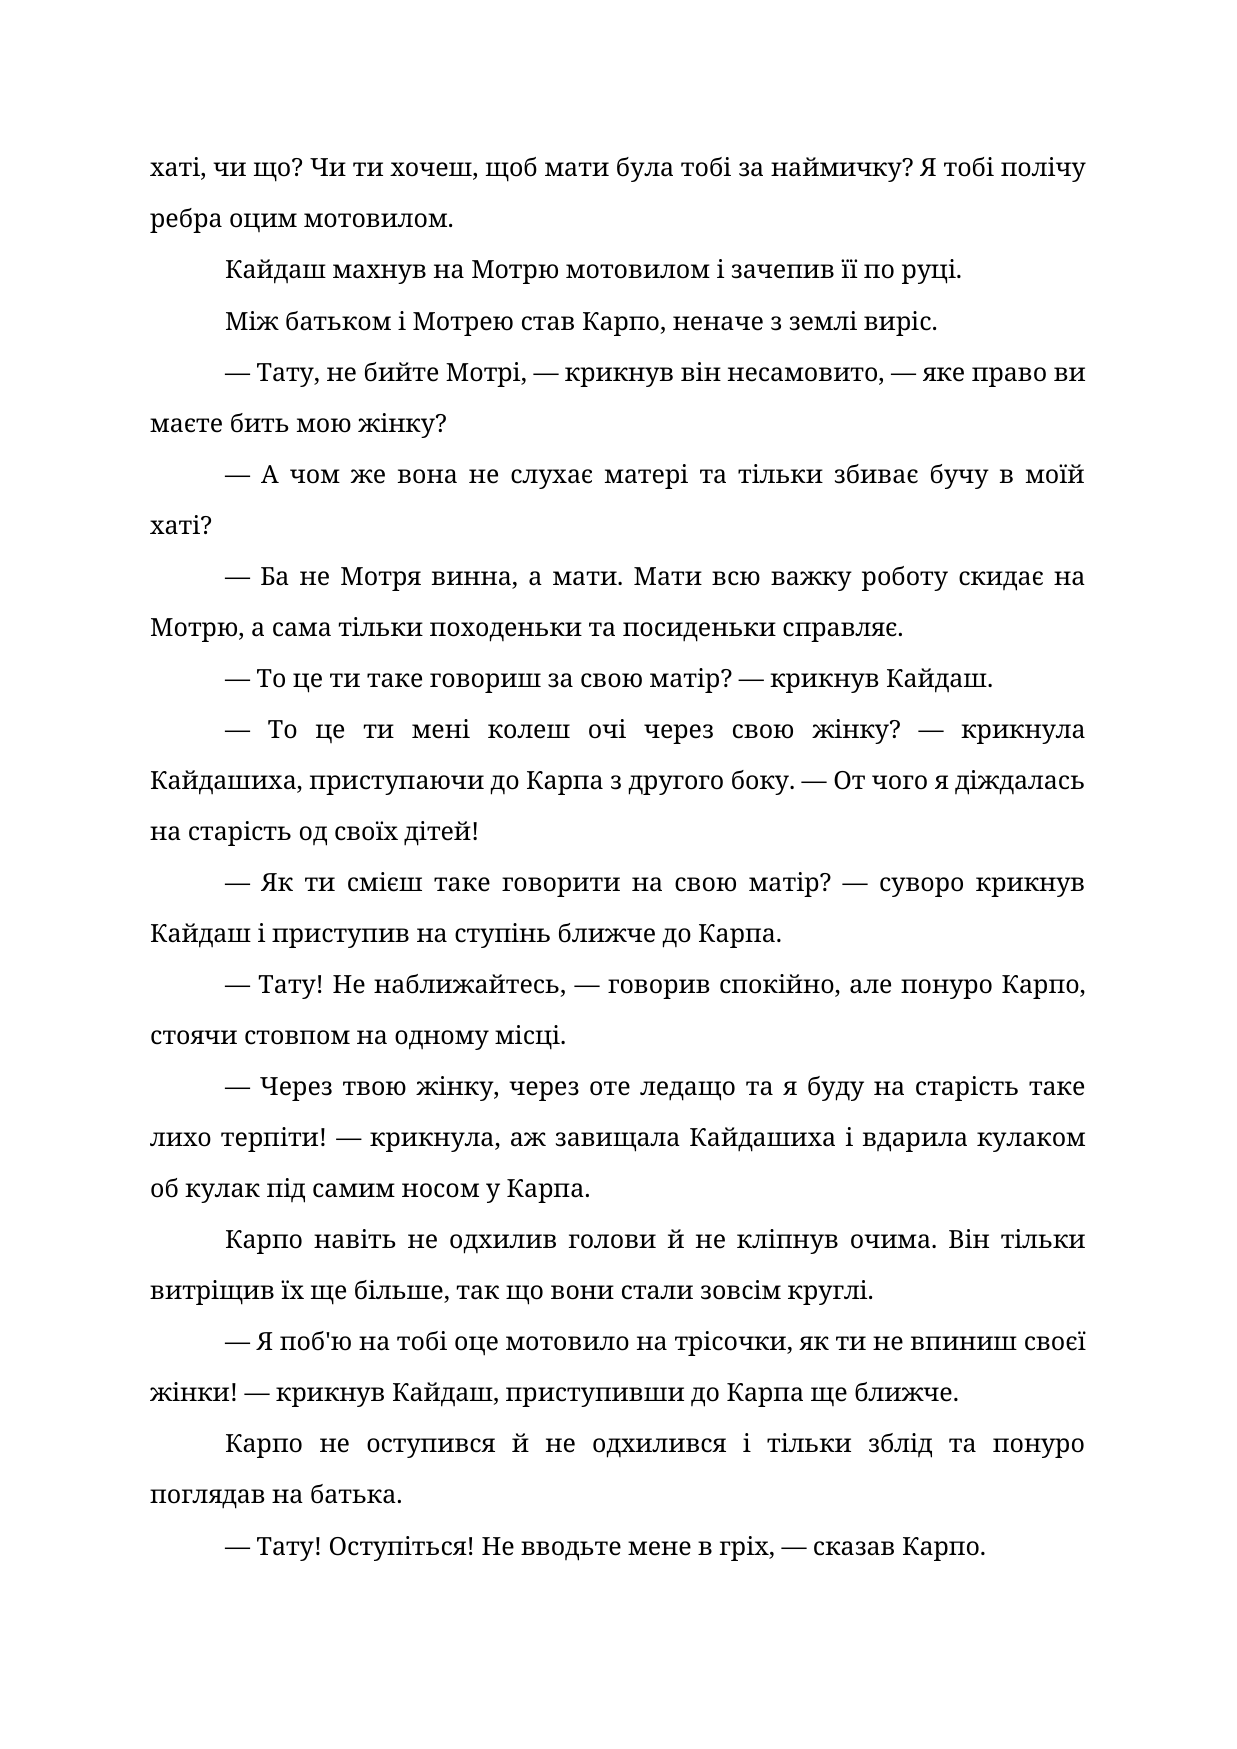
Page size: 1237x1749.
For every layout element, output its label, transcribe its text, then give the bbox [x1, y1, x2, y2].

text Карпо не оступився й не одхилився і тільки зблід та понуро поглядав на батька. [150, 1426, 1086, 1511]
text — То це ти таке говориш за свою матір? — крикнув Кайдаш. [150, 660, 1086, 694]
text — Тату! Оступіться! Не вводьте мене в гріх, — сказав Карпо. [150, 1528, 1086, 1562]
text — Тату, не бийте Мотрі, — крикнув він несамовито, — яке право ви маєте бить мою жінку? [150, 354, 1086, 439]
text — Ба не Мотря винна, а мати. Мати всю важку роботу скидає на Мотрю, а сама тільки походеньки та посиденьки справляє. [150, 558, 1086, 643]
text Карпо навіть не одхилив голови й не кліпнув очима. Він тільки витріщив їх ще більше, так що вони стали зовсім круглі. [150, 1222, 1086, 1307]
text — Через твою жінку, через оте ледащо та я буду на старість таке лихо терпіти! — крикнула, аж завищала Кайдашиха i вдарила кулаком об кулак під самим носом у Карпа. [150, 1069, 1086, 1205]
text — А чом же вона не слухає матері та тільки збиває бучу в моїй хаті? [150, 456, 1086, 541]
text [150, 150, 1086, 235]
text — То це ти мені колеш очі через свою жінку? — крикнула Кайдашиха, приступаючи до Карпа з другого боку. — От чого я діждалась на старість од своїх дітей! [150, 711, 1086, 848]
text — Я поб'ю на тобі оце мотовило на трісочки, як ти не впиниш своєї жінки! — крикнув Кайдаш, приступивши до Карпа ще ближче. [150, 1324, 1086, 1409]
text — Тату! Не наближайтесь, — говорив спокійно, але понуро Карпо, стоячи стовпом на одному місці. [150, 967, 1086, 1052]
text Кайдаш махнув на Мотрю мотовилом i зачепив її по руці. [150, 252, 1086, 286]
text Між батьком i Мотрею став Карпо, неначе з землі виріс. [150, 303, 1086, 337]
text — Як ти смiєш таке говорити на свою матір? — суворо крикнув Кайдаш i приступив на ступінь ближче до Карпа. [150, 864, 1086, 950]
